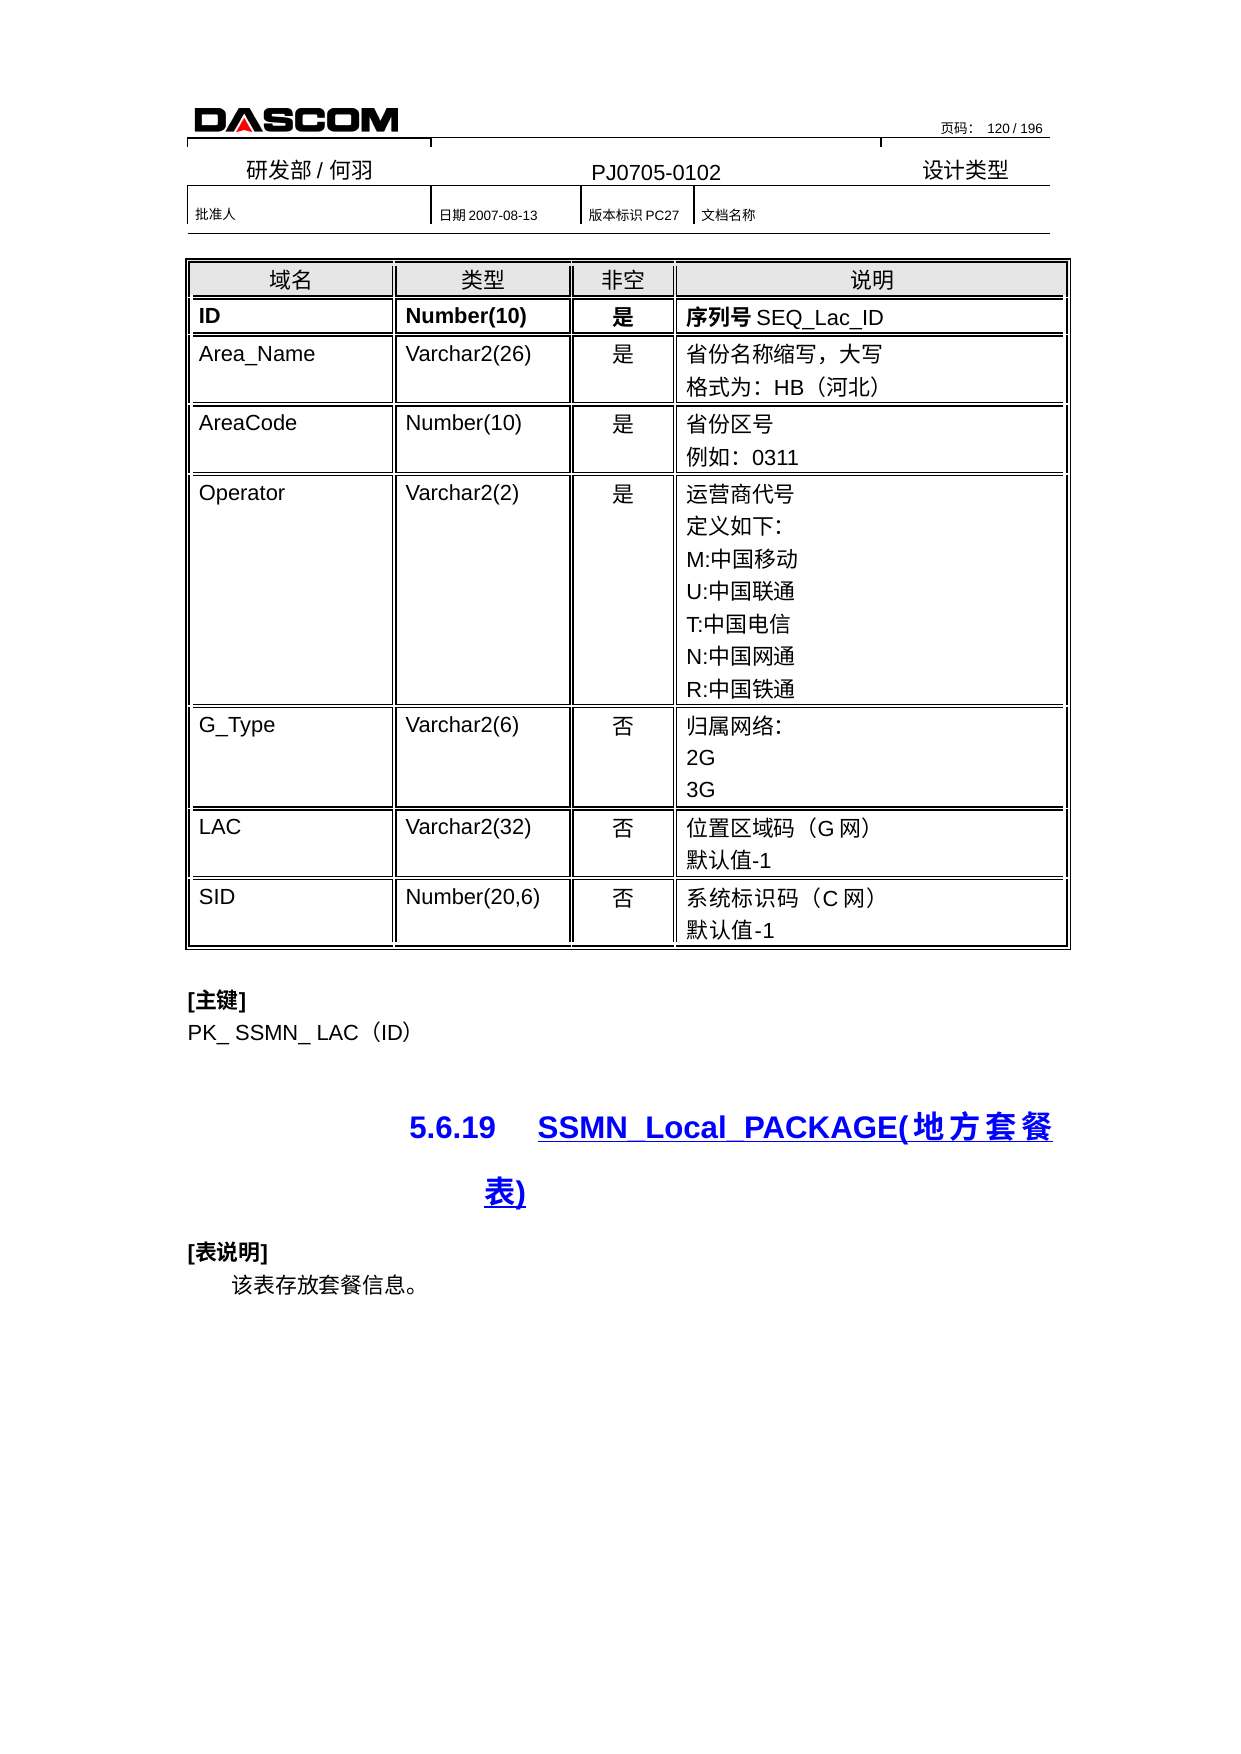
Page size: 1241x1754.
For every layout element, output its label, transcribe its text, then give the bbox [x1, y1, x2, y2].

picture [194, 108, 398, 132]
text 该表存放套餐信息。 [187, 1267, 1053, 1300]
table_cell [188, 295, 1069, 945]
text [表说明] [187, 1235, 1053, 1267]
text PK_ SSMN_ LAC（ID） [187, 1015, 1053, 1047]
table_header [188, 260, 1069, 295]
subtitle SSMN_Local_PACKAGE(地方套餐表) [409, 1092, 1053, 1222]
text [主键] [187, 982, 1053, 1015]
